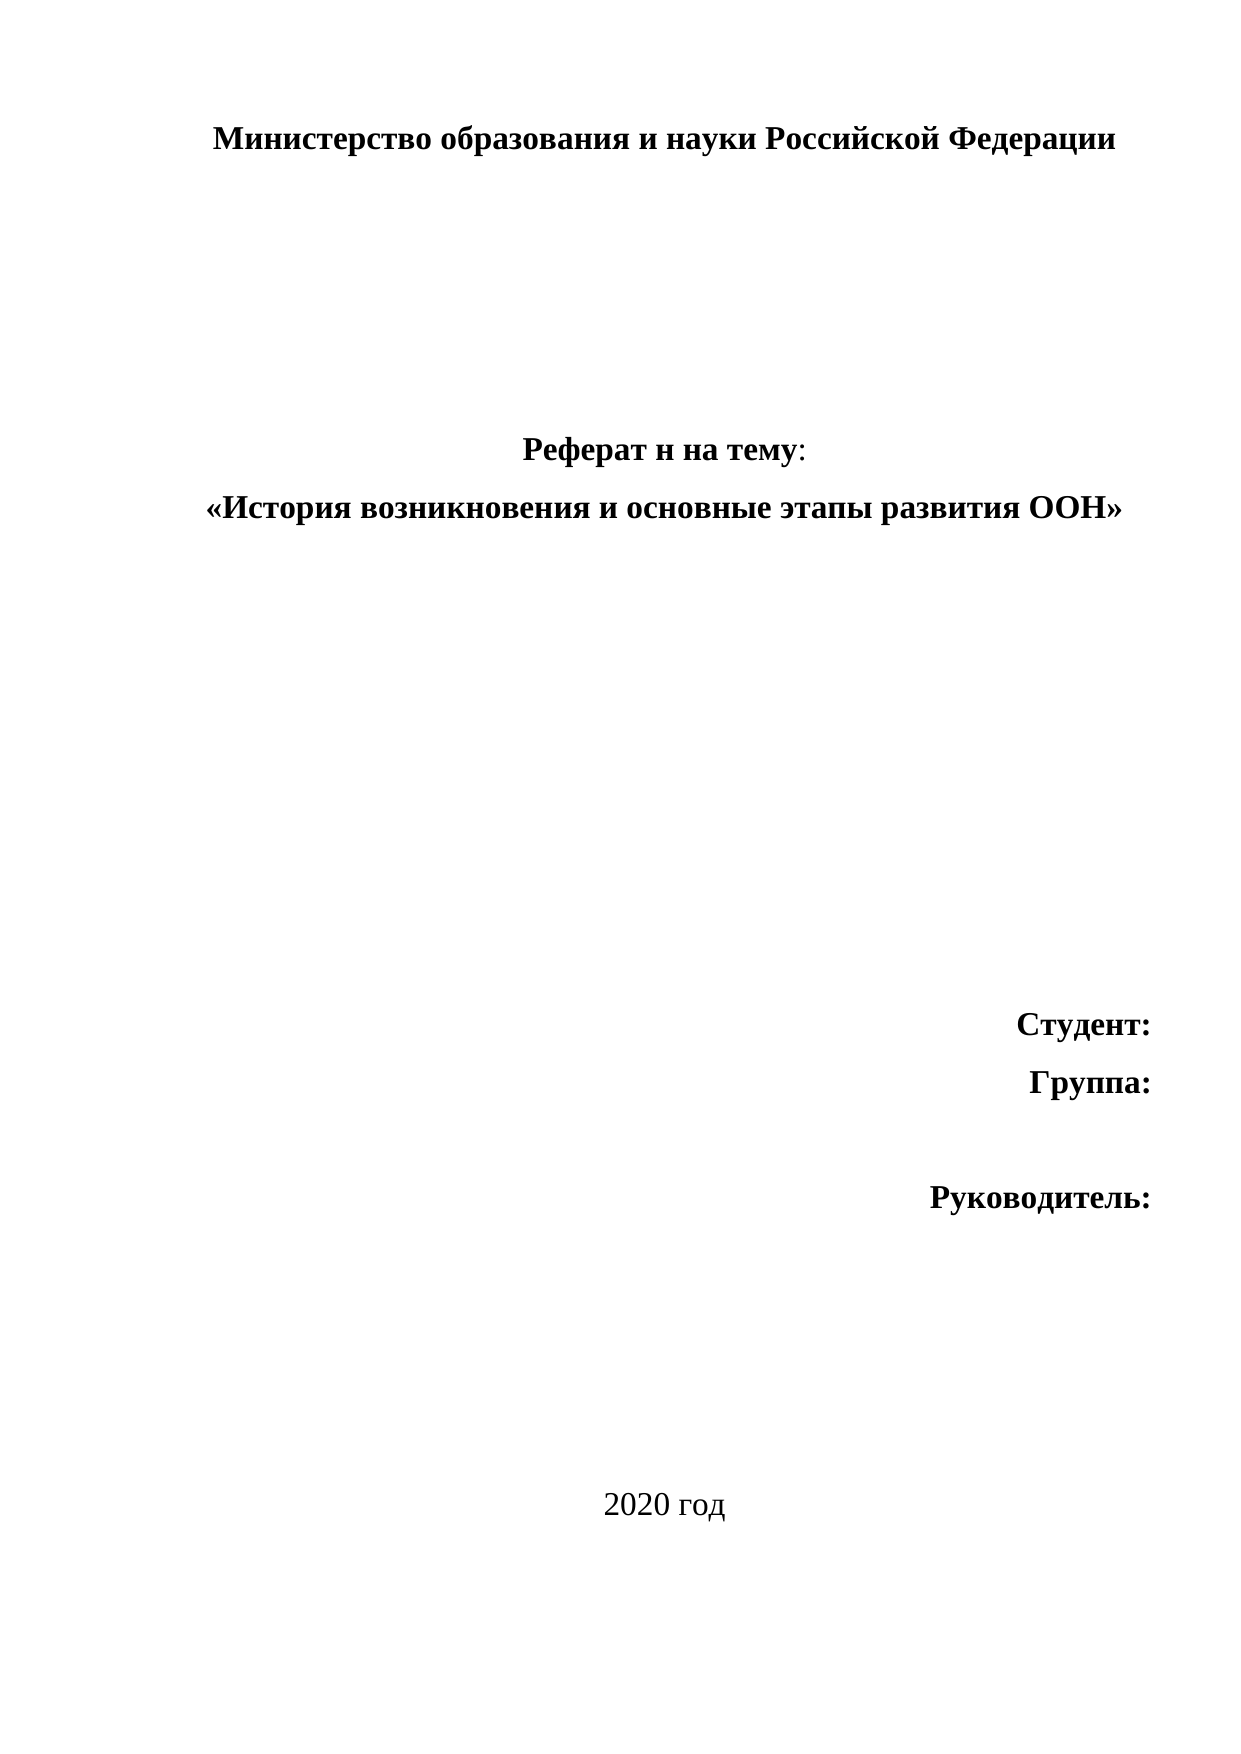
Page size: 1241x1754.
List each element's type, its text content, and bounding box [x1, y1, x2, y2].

text Министерство образования и науки Российской Федерации [177, 118, 1152, 156]
text Студент: [177, 1004, 1152, 1043]
text «История возникновения и основные этапы развития ООН» [177, 487, 1152, 525]
text Группа: [177, 1062, 1152, 1100]
text 2020 год [177, 1484, 1152, 1522]
text Руководитель: [177, 1177, 1152, 1215]
text Реферат н на тему: [177, 429, 1152, 468]
